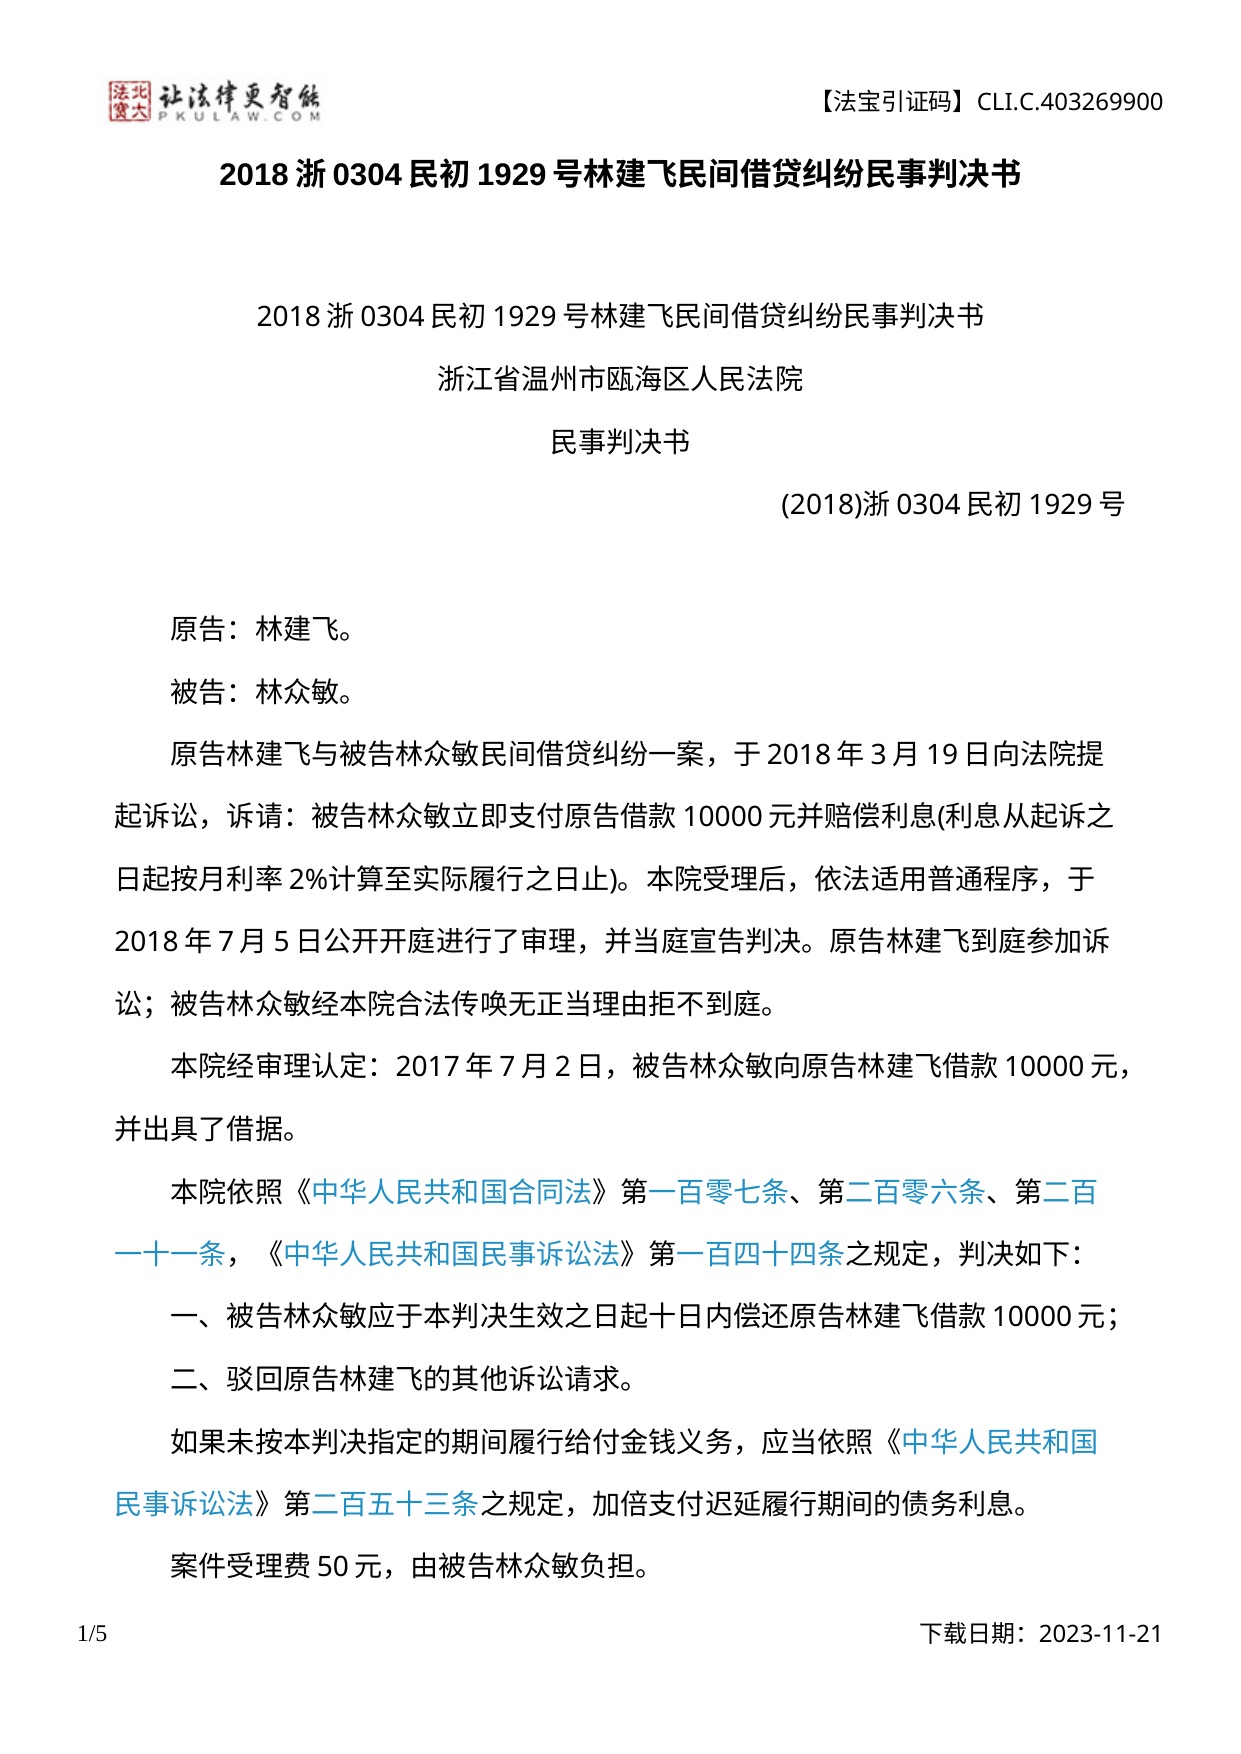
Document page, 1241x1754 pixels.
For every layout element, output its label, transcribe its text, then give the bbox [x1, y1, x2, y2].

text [114, 523, 1126, 1585]
title 2018浙0304民初1929号林建飞民间借贷纠纷民事判决书 [114, 156, 1126, 192]
picture [76, 75, 361, 126]
text 浙江省温州市瓯海区人民法院 民事判决书 [114, 335, 1126, 460]
text (2018)浙0304民初1929号 [114, 460, 1126, 523]
text 2018浙0304民初1929号林建飞民间借贷纠纷民事判决书 [114, 273, 1126, 335]
